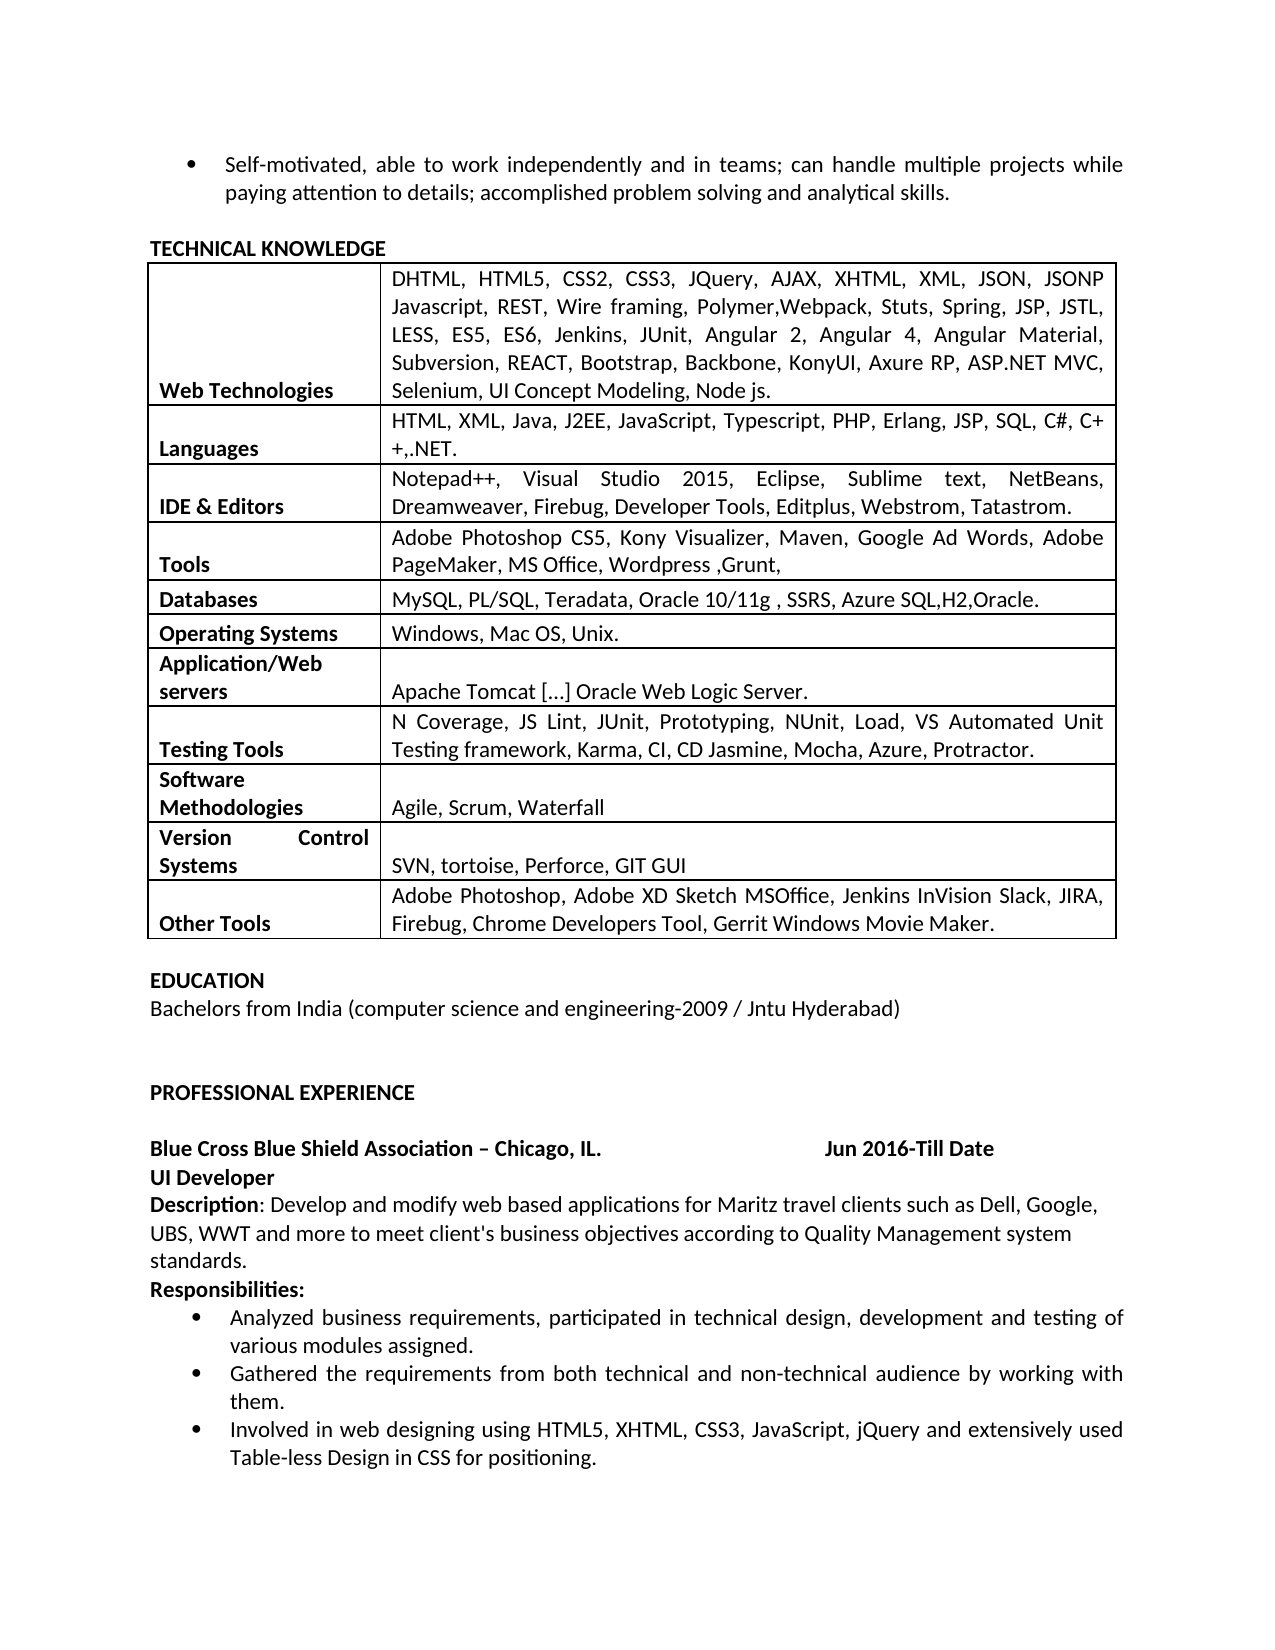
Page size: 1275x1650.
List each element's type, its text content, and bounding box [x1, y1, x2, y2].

text Bachelors from India (computer science and engineering-2009 / Jntu Hyderabad) [150, 994, 1125, 1022]
table_header DHTML, HTML5, CSS2, CSS3, JQuery, AJAX, XHTML, XML, JSON, JSONP Javascript, REST, Wire framing, Polymer,Webpack, Stuts, Spring, JSP, JSTL, LESS, ES5, ES6, Jenkins, JUnit, Angular 2, Angular 4, Angular Material, Subversion, REACT, Bootstrap, Backbone, KonyUI, Axure RP, ASP.NET MVC, Selenium, UI Concept Modeling, Node js. [381, 264, 1115, 404]
text Responsibilities: [150, 1275, 1125, 1303]
table_cell Tools [149, 523, 380, 579]
text TECHNICAL KNOWLEDGE [150, 234, 1125, 262]
table_cell Languages [149, 406, 380, 462]
table_cell Adobe Photoshop CS5, Kony Visualizer, Maven, Google Ad Words, Adobe PageMaker, MS Office, Wordpress ,Grunt, [381, 523, 1115, 579]
text Description: Develop and modify web based applications for Maritz travel clients such as Dell, Google, UBS, WWT and more to meet client's business objectives according to Quality Management system standards. [150, 1191, 1125, 1275]
table_cell Application/Web servers [149, 649, 380, 705]
table_cell MySQL, PL/SQL, Teradata, Oracle 10/11g , SSRS, Azure SQL,H2,Oracle. [381, 581, 1115, 613]
table_cell Adobe Photoshop, Adobe XD Sketch MSOffice, Jenkins InVision Slack, JIRA, Firebug, Chrome Developers Tool, Gerrit Windows Movie Maker. [381, 881, 1115, 937]
text EDUCATION [150, 966, 1125, 994]
text PROFESSIONAL EXPERIENCE [150, 1078, 1125, 1107]
table_cell SVN, tortoise, Perforce, GIT GUI [381, 823, 1115, 879]
table_cell N Coverage, JS Lint, JUnit, Prototyping, NUnit, Load, VS Automated Unit Testing framework, Karma, CI, CD Jasmine, Mocha, Azure, Protractor. [381, 707, 1115, 763]
table_cell Windows, Mac OS, Unix. [381, 615, 1115, 647]
text UI Developer [150, 1163, 1125, 1191]
table_cell Software Methodologies [149, 765, 380, 821]
table_cell Databases [149, 581, 380, 613]
table_cell Version Control Systems [149, 823, 380, 879]
text Blue Cross Blue Shield Association – Chicago, IL. Jun 2016-Till Date [150, 1134, 1125, 1163]
table_header Web Technologies [149, 264, 380, 404]
table_cell Operating Systems [149, 615, 380, 647]
table_cell IDE & Editors [149, 465, 380, 521]
list Involved in web designing using HTML5, XHTML, CSS3, JavaScript, jQuery and extensively used Table-less Design in CSS for positioning. [192, 1415, 1125, 1471]
table_cell Notepad++, Visual Studio 2015, Eclipse, Sublime text, NetBeans, Dreamweaver, Firebug, Developer Tools, Editplus, Webstrom, Tatastrom. [381, 465, 1115, 521]
table_cell Apache Tomcat […] Oracle Web Logic Server. [381, 649, 1115, 705]
table_cell Agile, Scrum, Waterfall [381, 765, 1115, 821]
table_cell HTML, XML, Java, J2EE, JavaScript, Typescript, PHP, Erlang, JSP, SQL, C#, C++,.NET. [381, 406, 1115, 462]
list Analyzed business requirements, participated in technical design, development and testing of various modules assigned. [192, 1303, 1125, 1359]
list Gathered the requirements from both technical and non-technical audience by working with them. [192, 1359, 1125, 1415]
list Self-motivated, able to work independently and in teams; can handle multiple projects while paying attention to details; accomplished problem solving and analytical skills. [187, 150, 1125, 206]
table_cell Testing Tools [149, 707, 380, 763]
table_cell Other Tools [149, 881, 380, 937]
